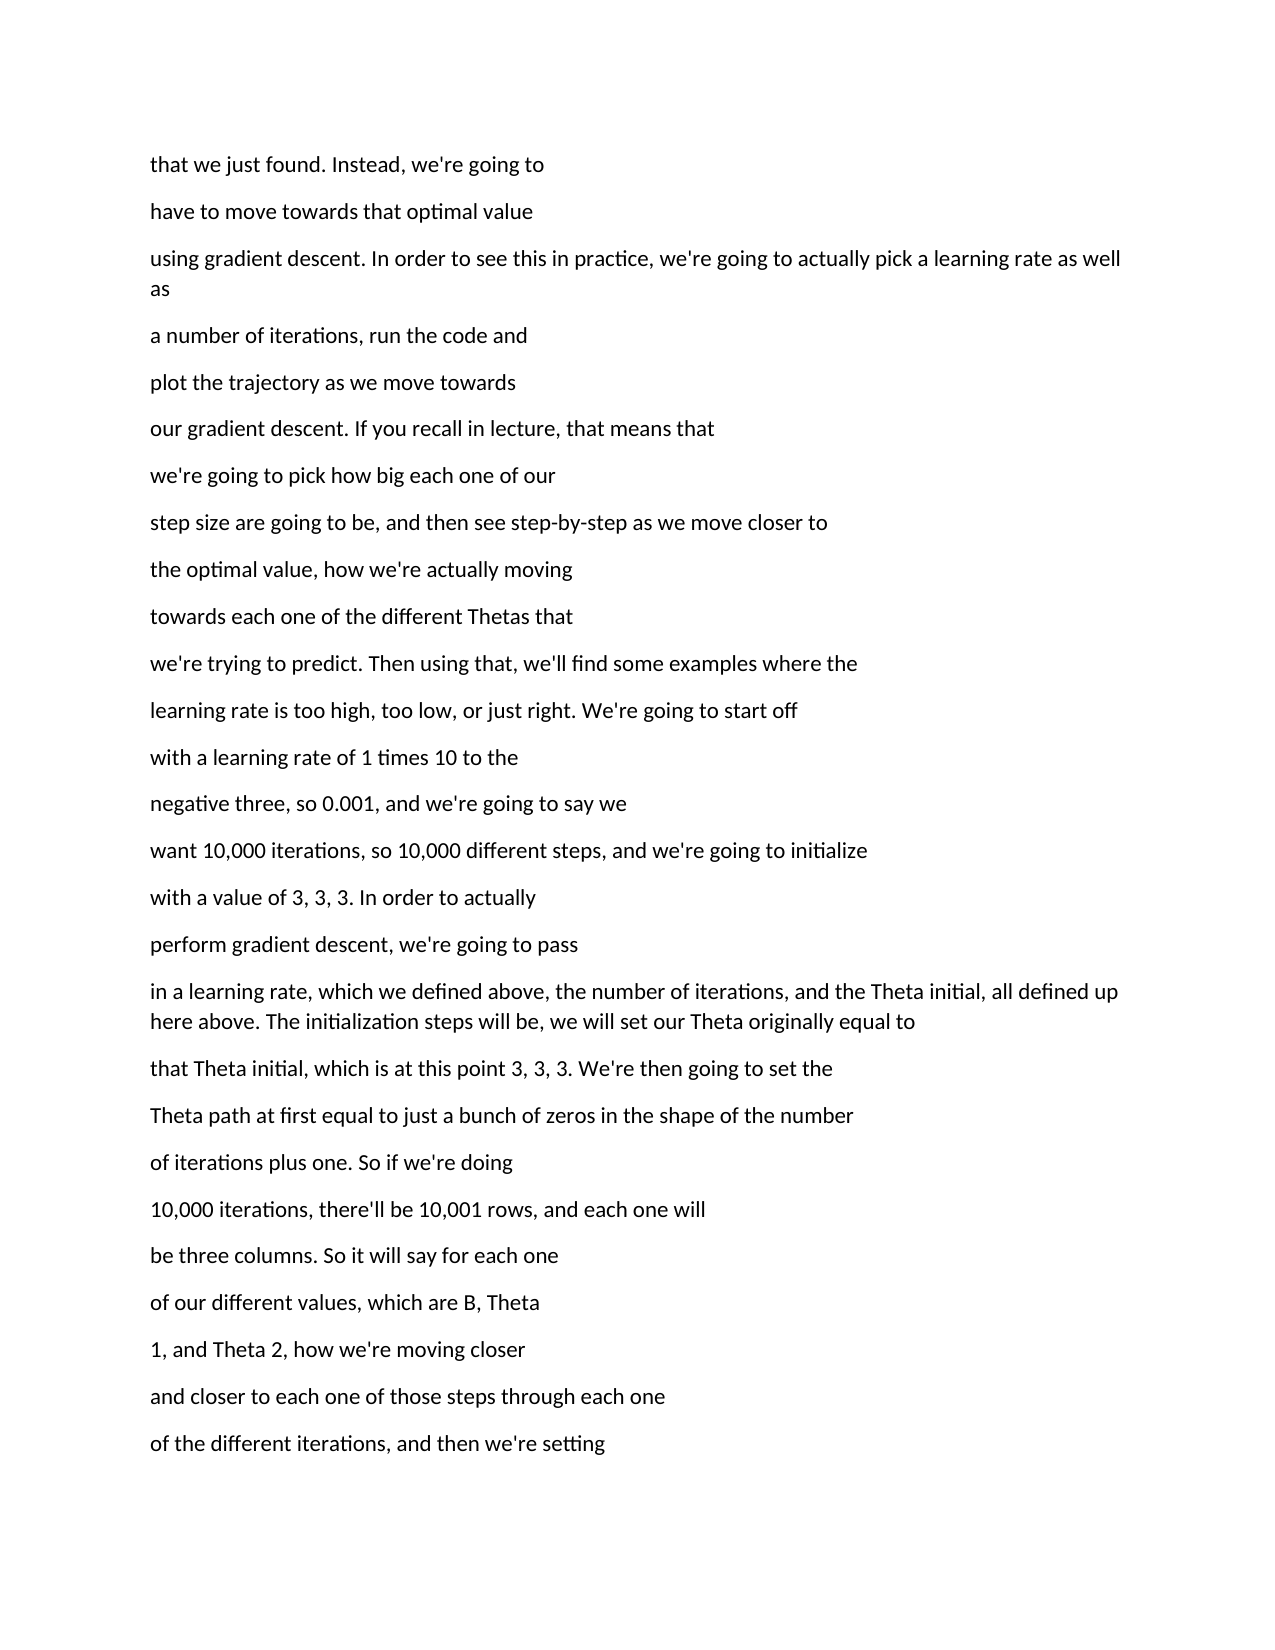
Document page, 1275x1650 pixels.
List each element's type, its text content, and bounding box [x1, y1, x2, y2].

text learning rate is too high, too low, or just right. We're going to start off [150, 696, 1125, 724]
text that we just found. Instead, we're going to [150, 150, 1125, 178]
text step size are going to be, and then see step-by-step as we move closer to [150, 508, 1125, 536]
text our gradient descent. If you recall in lecture, that means that [150, 414, 1125, 443]
text a number of iterations, run the code and [150, 321, 1125, 349]
text of iterations plus one. So if we're doing [150, 1148, 1125, 1176]
text 1, and Theta 2, how we're moving closer [150, 1335, 1125, 1363]
text towards each one of the different Thetas that [150, 602, 1125, 630]
text plot the trajectory as we move towards [150, 368, 1125, 396]
text and closer to each one of those steps through each one [150, 1382, 1125, 1410]
text be three columns. So it will say for each one [150, 1242, 1125, 1270]
text that Theta initial, which is at this point 3, 3, 3. We're then going to set the [150, 1054, 1125, 1082]
text of our different values, which are B, Theta [150, 1288, 1125, 1317]
text Theta path at first equal to just a bunch of zeros in the shape of the number [150, 1101, 1125, 1129]
text we're going to pick how big each one of our [150, 461, 1125, 489]
text negative three, so 0.001, and we're going to say we [150, 789, 1125, 818]
text we're trying to predict. Then using that, we'll find some examples where the [150, 649, 1125, 677]
text 10,000 iterations, there'll be 10,001 rows, and each one will [150, 1195, 1125, 1223]
text want 10,000 iterations, so 10,000 different steps, and we're going to initialize [150, 836, 1125, 864]
text with a learning rate of 1 times 10 to the [150, 743, 1125, 771]
text using gradient descent. In order to see this in practice, we're going to actually pick a learning rate as well as [150, 244, 1125, 302]
text the optimal value, how we're actually moving [150, 555, 1125, 583]
text perform gradient descent, we're going to pass [150, 930, 1125, 958]
text have to move towards that optimal value [150, 197, 1125, 225]
text in a learning rate, which we defined above, the number of iterations, and the Theta initial, all defined up here above. The initialization steps will be, we will set our Theta originally equal to [150, 977, 1125, 1035]
text with a value of 3, 3, 3. In order to actually [150, 883, 1125, 911]
text of the different iterations, and then we're setting [150, 1429, 1125, 1457]
